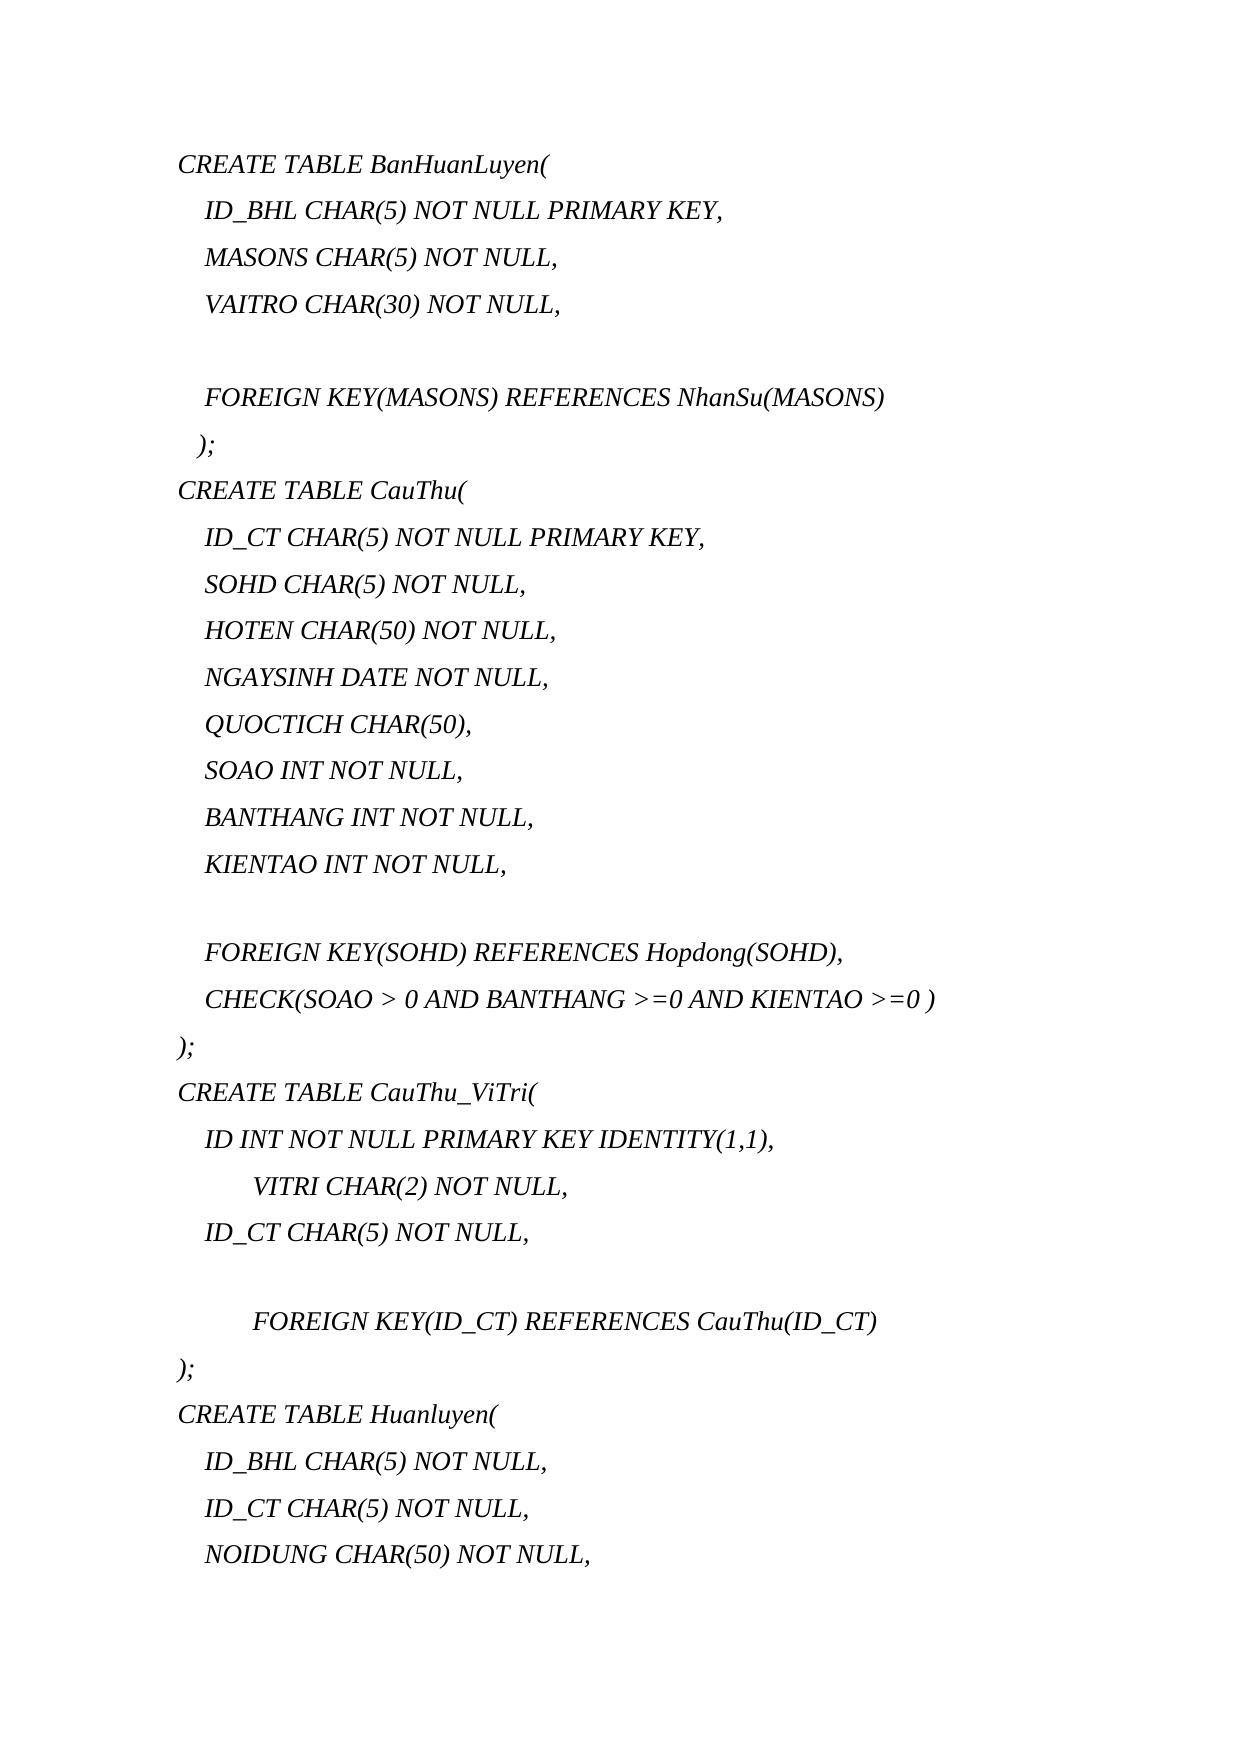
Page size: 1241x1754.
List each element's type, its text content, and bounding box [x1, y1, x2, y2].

text SOHD CHAR(5) NOT NULL, [177, 568, 1092, 599]
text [177, 1305, 1092, 1336]
text FOREIGN KEY(SOHD) REFERENCES Hopdong(SOHD), [177, 936, 1092, 967]
text NGAYSINH DATE NOT NULL, [177, 661, 1092, 692]
text ID_CT CHAR(5) NOT NULL, [177, 1216, 1092, 1247]
text CREATE TABLE BanHuanLuyen( [177, 148, 1092, 179]
text VITRI CHAR(2) NOT NULL, [177, 1170, 1092, 1201]
text CHECK(SOAO > 0 AND BANTHANG >=0 AND KIENTAO >=0 ) [177, 983, 1092, 1014]
text CREATE TABLE CauThu_ViTri( [177, 1076, 1092, 1107]
text ID_CT CHAR(5) NOT NULL, [177, 1492, 1092, 1523]
text ); [177, 1030, 1092, 1061]
text NOIDUNG CHAR(50) NOT NULL, [177, 1538, 1092, 1569]
text SOAO INT NOT NULL, [177, 754, 1092, 786]
text ID_BHL CHAR(5) NOT NULL PRIMARY KEY, [177, 194, 1092, 226]
text BANTHANG INT NOT NULL, [177, 801, 1092, 832]
text ID_CT CHAR(5) NOT NULL PRIMARY KEY, [177, 521, 1092, 552]
text FOREIGN KEY(MASONS) REFERENCES NhanSu(MASONS) [177, 381, 1092, 412]
text ); [177, 1352, 1092, 1383]
text ID_BHL CHAR(5) NOT NULL, [177, 1445, 1092, 1476]
text KIENTAO INT NOT NULL, [177, 848, 1092, 879]
text VAITRO CHAR(30) NOT NULL, [177, 288, 1092, 319]
text ); [177, 428, 1092, 459]
text HOTEN CHAR(50) NOT NULL, [177, 614, 1092, 646]
text QUOCTICH CHAR(50), [177, 708, 1092, 739]
text MASONS CHAR(5) NOT NULL, [177, 241, 1092, 272]
text CREATE TABLE CauThu( [177, 474, 1092, 506]
text CREATE TABLE Huanluyen( [177, 1398, 1092, 1429]
text ID INT NOT NULL PRIMARY KEY IDENTITY(1,1), [177, 1123, 1092, 1154]
